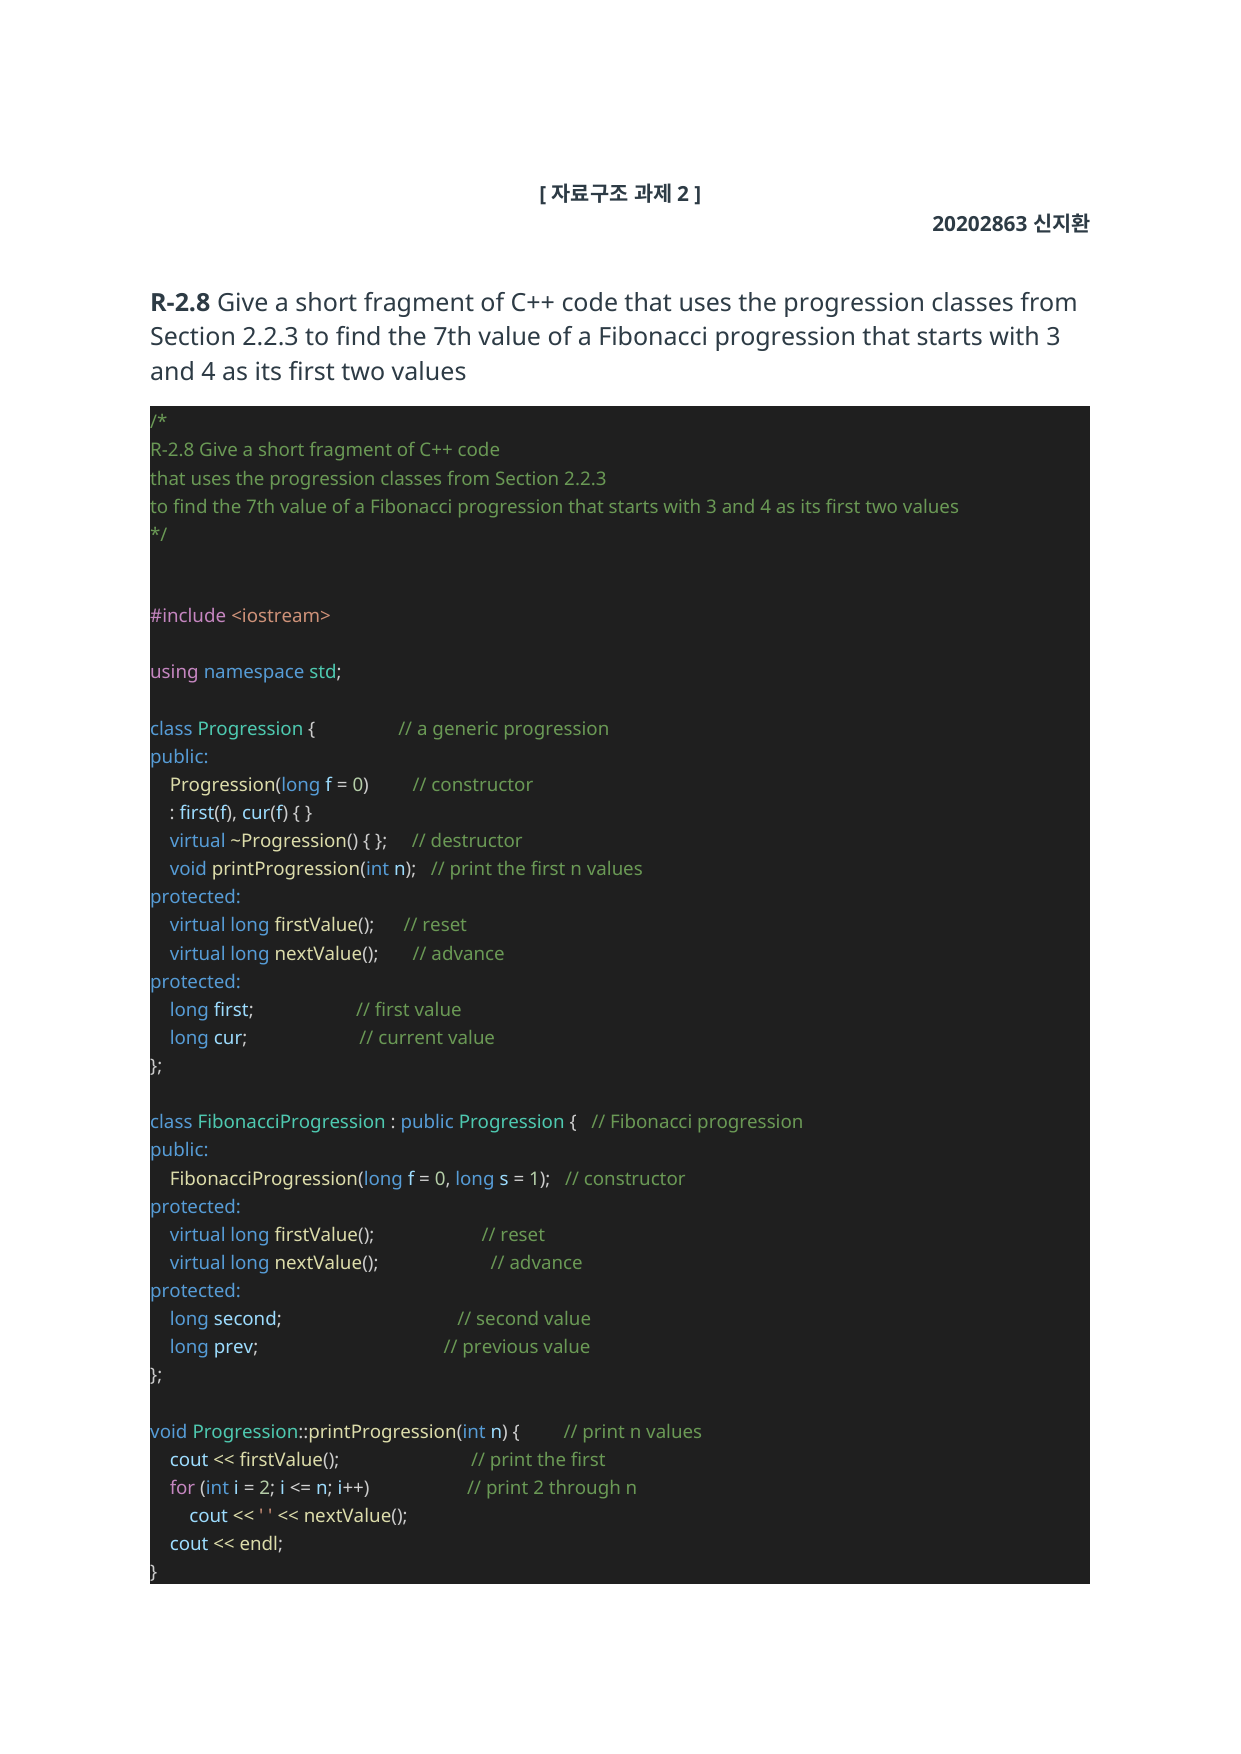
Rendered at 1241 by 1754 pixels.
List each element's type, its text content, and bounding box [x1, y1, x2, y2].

text virtual long firstValue(); // reset [150, 1218, 1090, 1247]
text for (int i = 2; i <= n; i++) // print 2 through n [150, 1472, 1090, 1500]
text }; [150, 1050, 1090, 1078]
text }; [150, 1359, 1090, 1387]
text [ 자료구조 과제 2 ] [677, 177, 1090, 207]
text that uses the progression classes from Section 2.2.3 [150, 462, 1090, 490]
text public: [150, 740, 1090, 768]
text to find the 7th value of a Fibonacci progression that starts with 3 and 4 as its first two values [150, 490, 1090, 518]
text cout << endl; [150, 1528, 1090, 1556]
text virtual ~Progression() { }; // destructor [150, 825, 1090, 853]
text 20202863 신지환 [150, 207, 1090, 238]
text protected: [150, 965, 1090, 993]
text long first; // first value [150, 993, 1090, 1022]
text virtual long firstValue(); // reset [150, 909, 1090, 937]
text protected: [150, 1275, 1090, 1303]
text virtual long nextValue(); // advance [150, 937, 1090, 965]
text [ 자료구조 과제 2 ] [150, 177, 551, 207]
text long second; // second value [150, 1303, 1090, 1331]
text Progression(long f = 0) // constructor [150, 768, 1090, 797]
text using namespace std; [150, 656, 1090, 684]
text protected: [150, 1190, 1090, 1218]
text FibonacciProgression(long f = 0, long s = 1); // constructor [150, 1162, 1090, 1190]
text : first(f), cur(f) { } [150, 797, 1090, 825]
text cout << firstValue(); // print the first [150, 1443, 1090, 1472]
text /* [150, 406, 1090, 434]
text #include <iostream> [150, 600, 1090, 628]
text R-2.8 Give a short fragment of C++ code that uses the progression classes from Section 2.2.3 to find the 7th value of a Fibonacci progression that starts with 3 and 4 as its first two values [150, 285, 1090, 387]
text } [150, 1556, 1090, 1584]
text class FibonacciProgression : public Progression { // Fibonacci progression [150, 1106, 1090, 1134]
text long cur; // current value [150, 1022, 1090, 1050]
text public: [150, 1134, 1090, 1162]
text void printProgression(int n); // print the first n values [150, 853, 1090, 881]
text */ [150, 518, 1090, 547]
text cout << ' ' << nextValue(); [150, 1500, 1090, 1528]
text protected: [150, 881, 1090, 909]
text void Progression::printProgression(int n) { // print n values [150, 1415, 1090, 1443]
text virtual long nextValue(); // advance [150, 1247, 1090, 1275]
text class Progression { // a generic progression [150, 712, 1090, 740]
text R-2.8 Give a short fragment of C++ code [150, 434, 1090, 462]
text long prev; // previous value [150, 1331, 1090, 1359]
